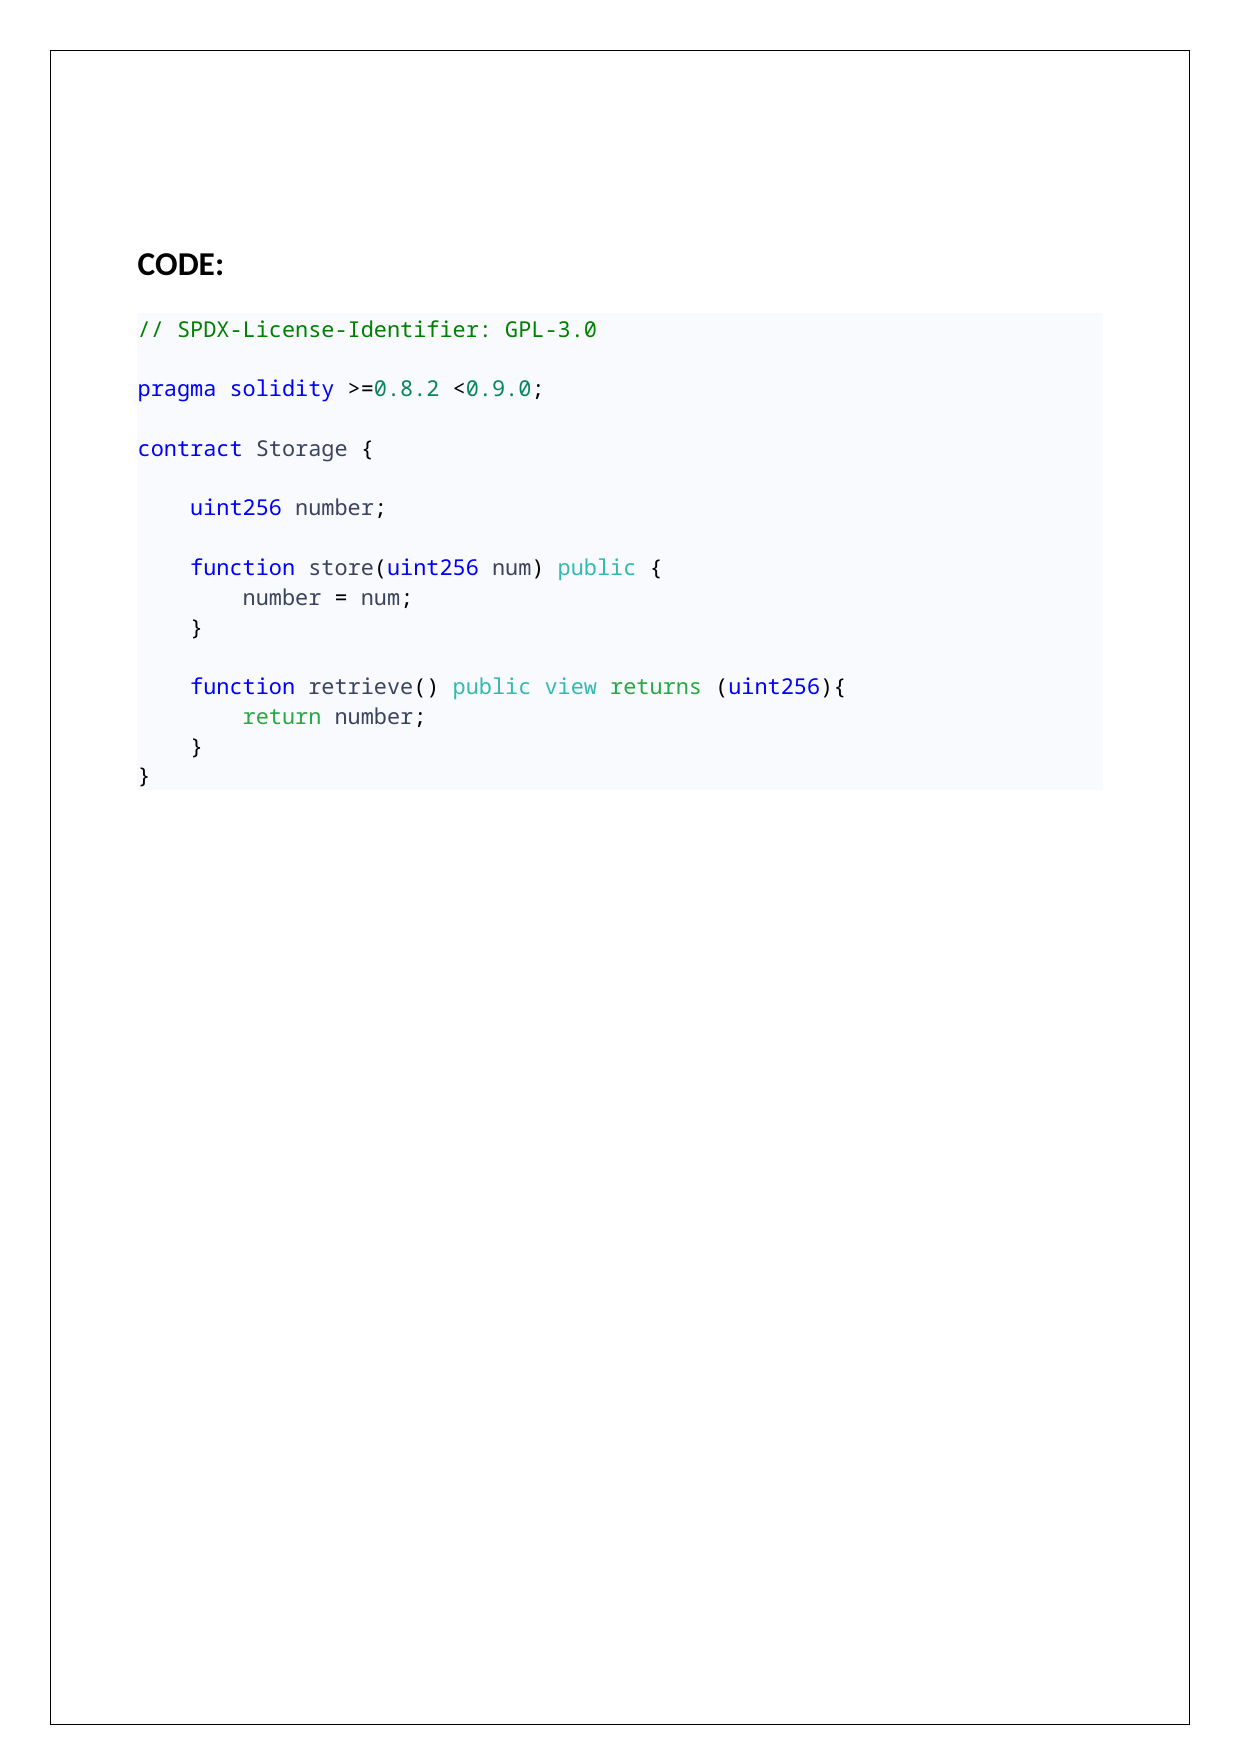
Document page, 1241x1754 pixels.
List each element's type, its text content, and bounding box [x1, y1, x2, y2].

text function retrieve() public view returns (uint256){ [137, 671, 1103, 701]
text number = num; [137, 582, 1103, 611]
text CODE: [137, 243, 1103, 284]
text contract Storage { [137, 433, 1103, 462]
text } [137, 760, 1103, 790]
text uint256 number; [137, 492, 1103, 522]
text pragma solidity >=0.8.2 <0.9.0; [137, 373, 1103, 403]
text return number; [137, 701, 1103, 731]
text } [137, 731, 1103, 760]
text } [137, 611, 1103, 641]
text // SPDX-License-Identifier: GPL-3.0 [137, 313, 1103, 343]
text function store(uint256 num) public { [137, 552, 1103, 582]
